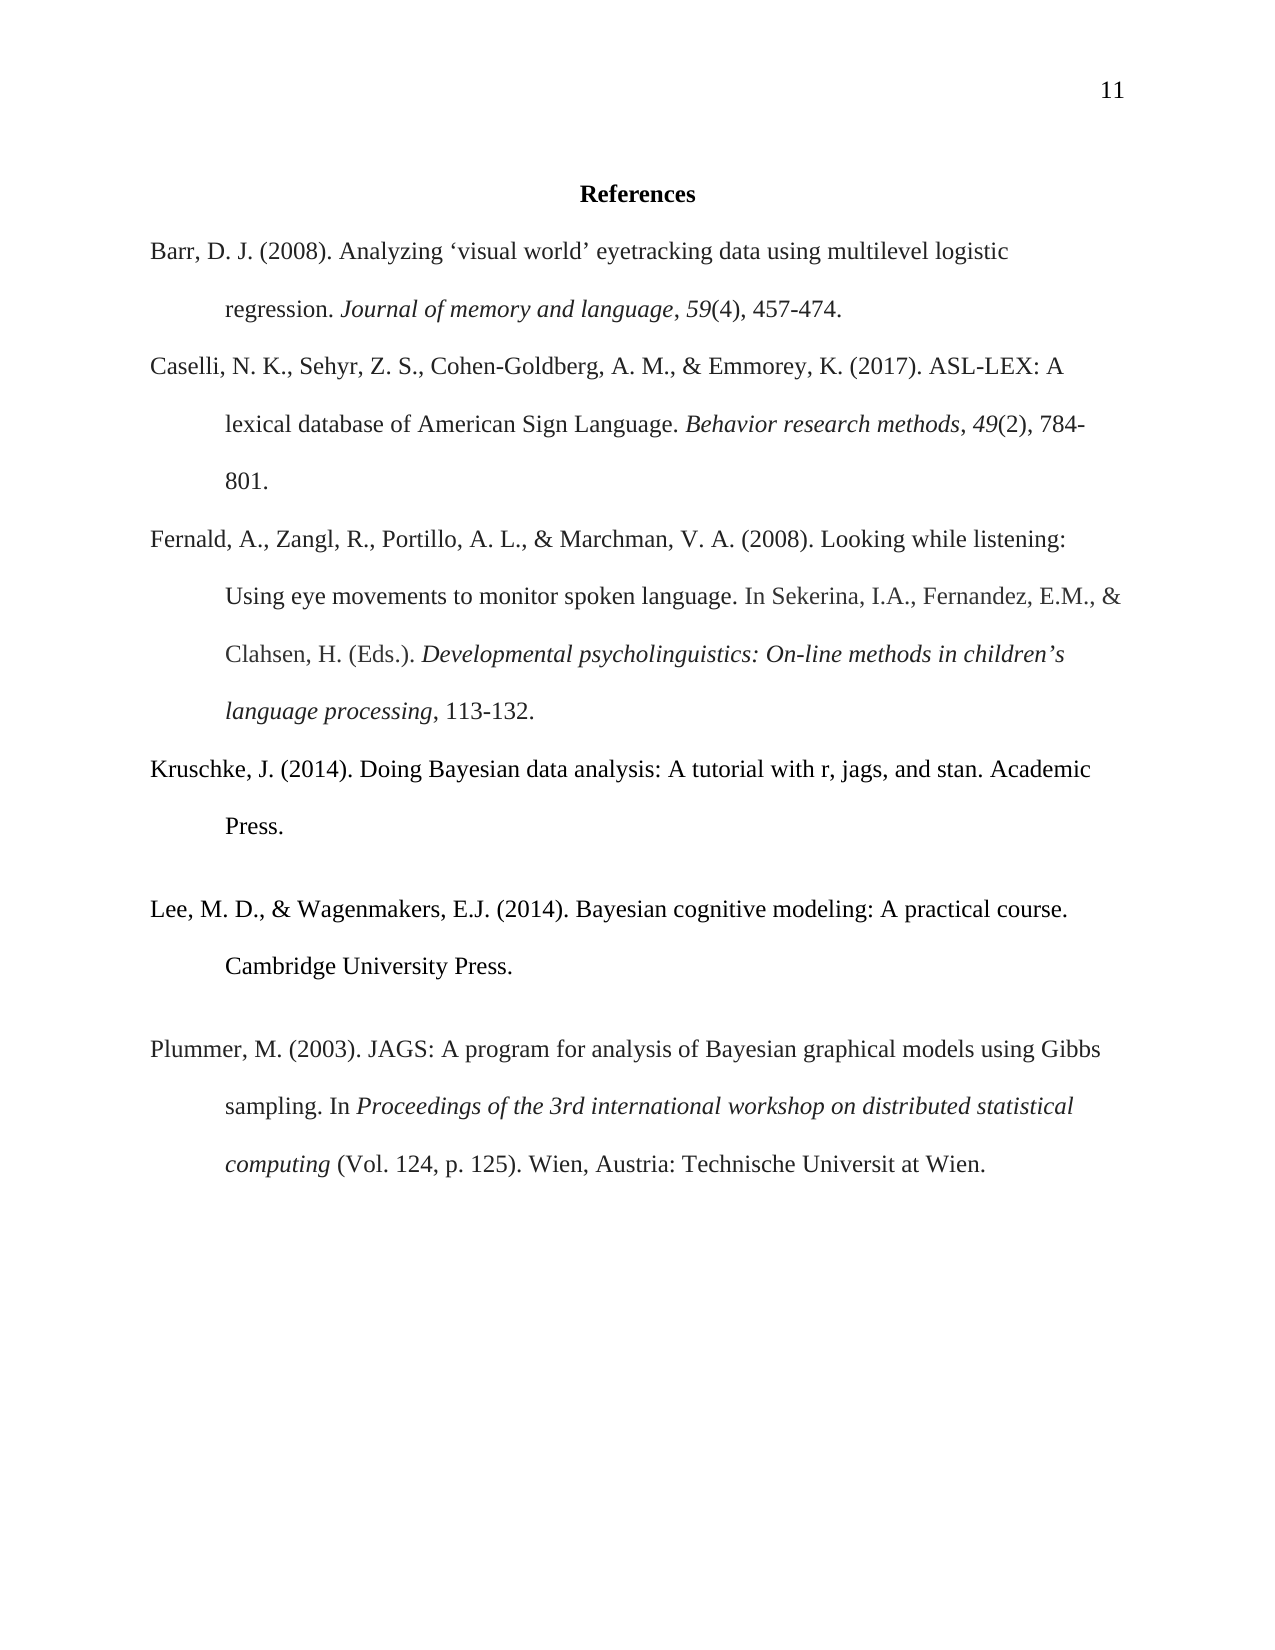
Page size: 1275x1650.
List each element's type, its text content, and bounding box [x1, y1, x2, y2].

text Kruschke, J. (2014). Doing Bayesian data analysis: A tutorial with r, jags, and stan. Academic Press. [150, 754, 1125, 840]
text Fernald, A., Zangl, R., Portillo, A. L., & Marchman, V. A. (2008). Looking while listening: Using eye movements to monitor spoken language. In Sekerina, I.A., Fernandez, E.M., & Clahsen, H. (Eds.). Developmental psycholinguistics: On-line methods in children’s language processing, 113-132. [150, 524, 1125, 725]
subtitle References [150, 179, 1125, 207]
text Barr, D. J. (2008). Analyzing ‘visual world’ eyetracking data using multilevel logistic regression. Journal of memory and language, 59(4), 457-474. [150, 236, 1125, 322]
text Caselli, N. K., Sehyr, Z. S., Cohen-Goldberg, A. M., & Emmorey, K. (2017). ASL-LEX: A lexical database of American Sign Language. Behavior research methods, 49(2), 784-801. [150, 351, 1125, 495]
text Lee, M. D., & Wagenmakers, E.J. (2014). Bayesian cognitive modeling: A practical course. Cambridge University Press. [150, 894, 1125, 980]
text Plummer, M. (2003). JAGS: A program for analysis of Bayesian graphical models using Gibbs sampling. In Proceedings of the 3rd international workshop on distributed statistical computing (Vol. 124, p. 125). Wien, Austria: Technische Universit at Wien. [75, 1034, 1125, 1177]
